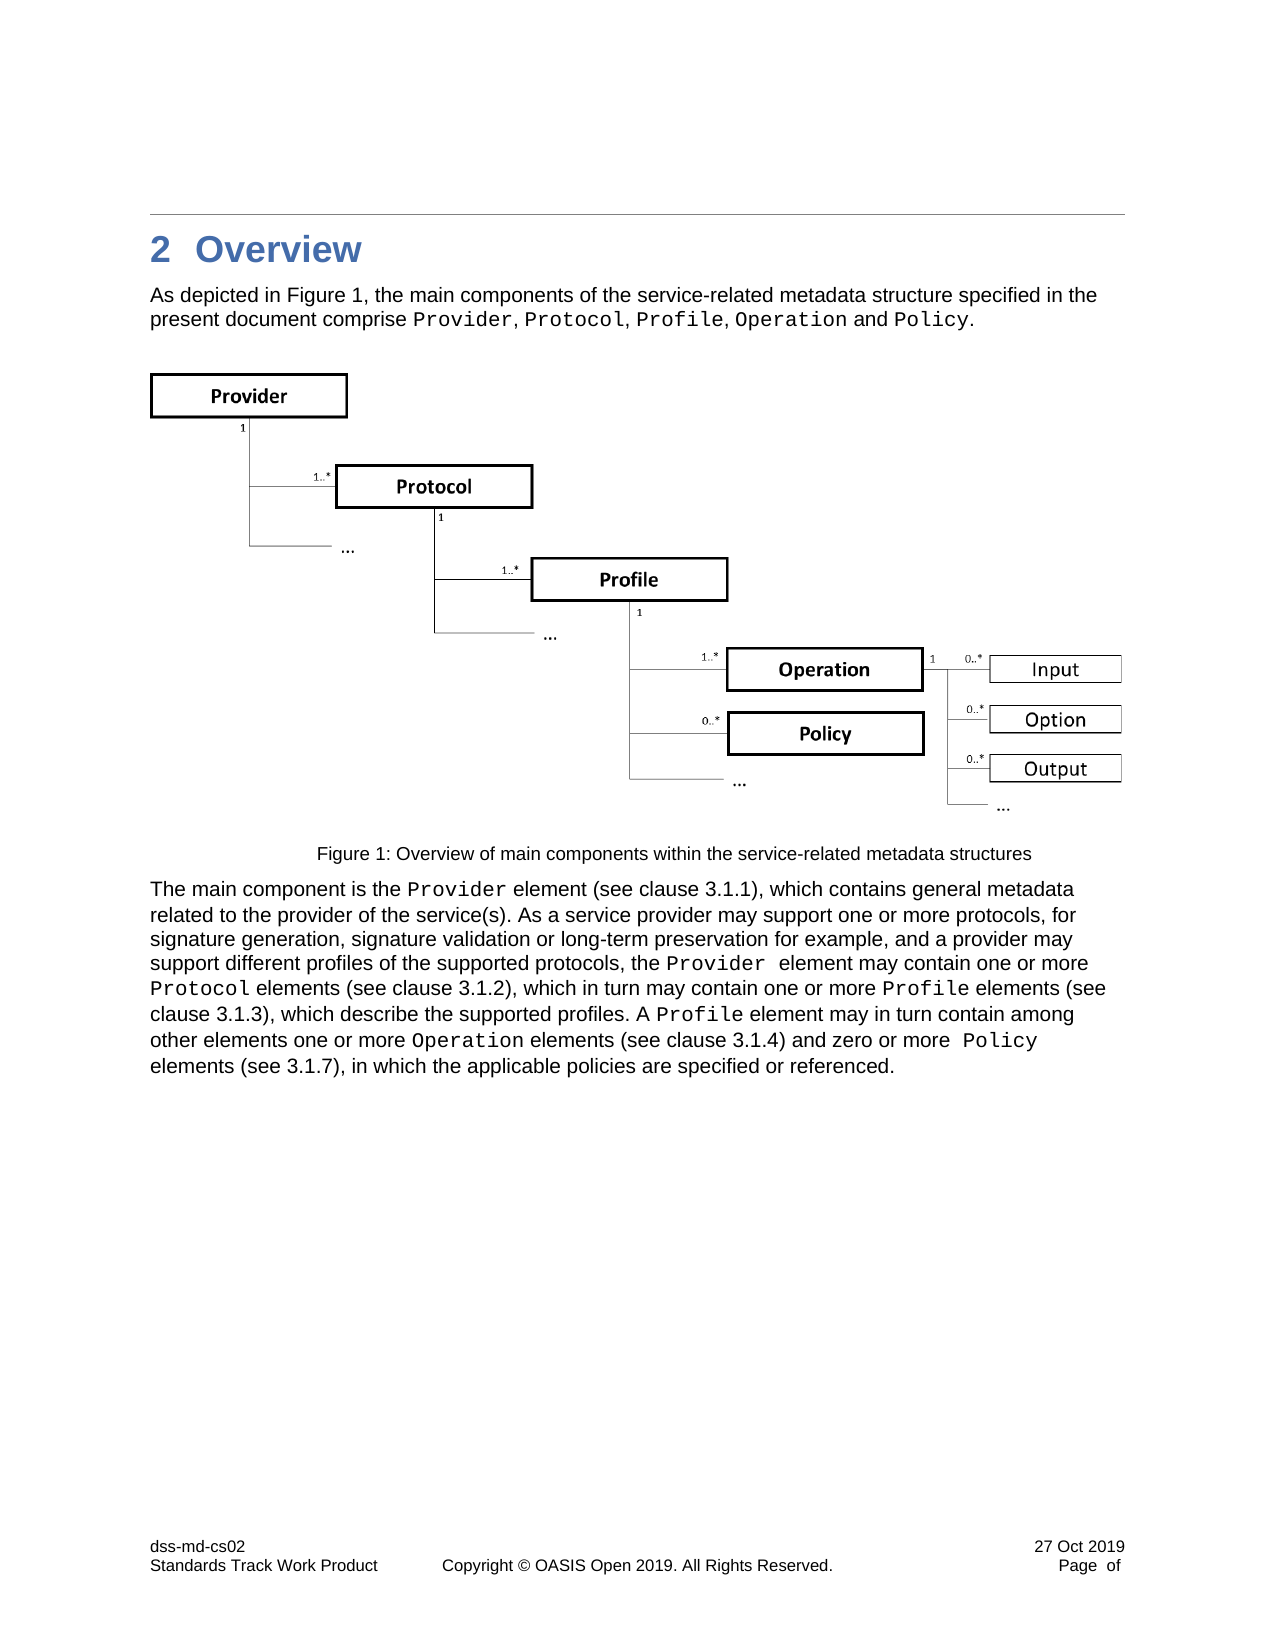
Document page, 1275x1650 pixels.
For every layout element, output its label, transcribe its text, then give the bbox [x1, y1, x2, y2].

text The main component is the Provider element (see clause 3.1.1), which contains general metadata related to the provider of the service(s). As a service provider may support one or more protocols, for signature generation, signature validation or long-term preservation for example, and a provider may support different profiles of the supported protocols, the Provider element may contain one or more Protocol elements (see clause 3.1.2), which in turn may contain one or more Profile elements (see clause 3.1.3), which describe the supported profiles. A Profile element may in turn contain among other elements one or more Operation elements (see clause 3.1.4) and zero or more Policy elements (see 3.1.7), in which the applicable policies are specified or referenced. [150, 877, 1125, 1078]
text Figure 1: Overview of main components within the service-related metadata structures [317, 842, 1125, 864]
text As depicted in Figure 1, the main components of the service-related metadata structure specified in the present document comprise Provider, Protocol, Profile, Operation and Policy. [150, 283, 1125, 332]
subtitle Overview [150, 215, 1125, 270]
picture [150, 373, 1122, 830]
